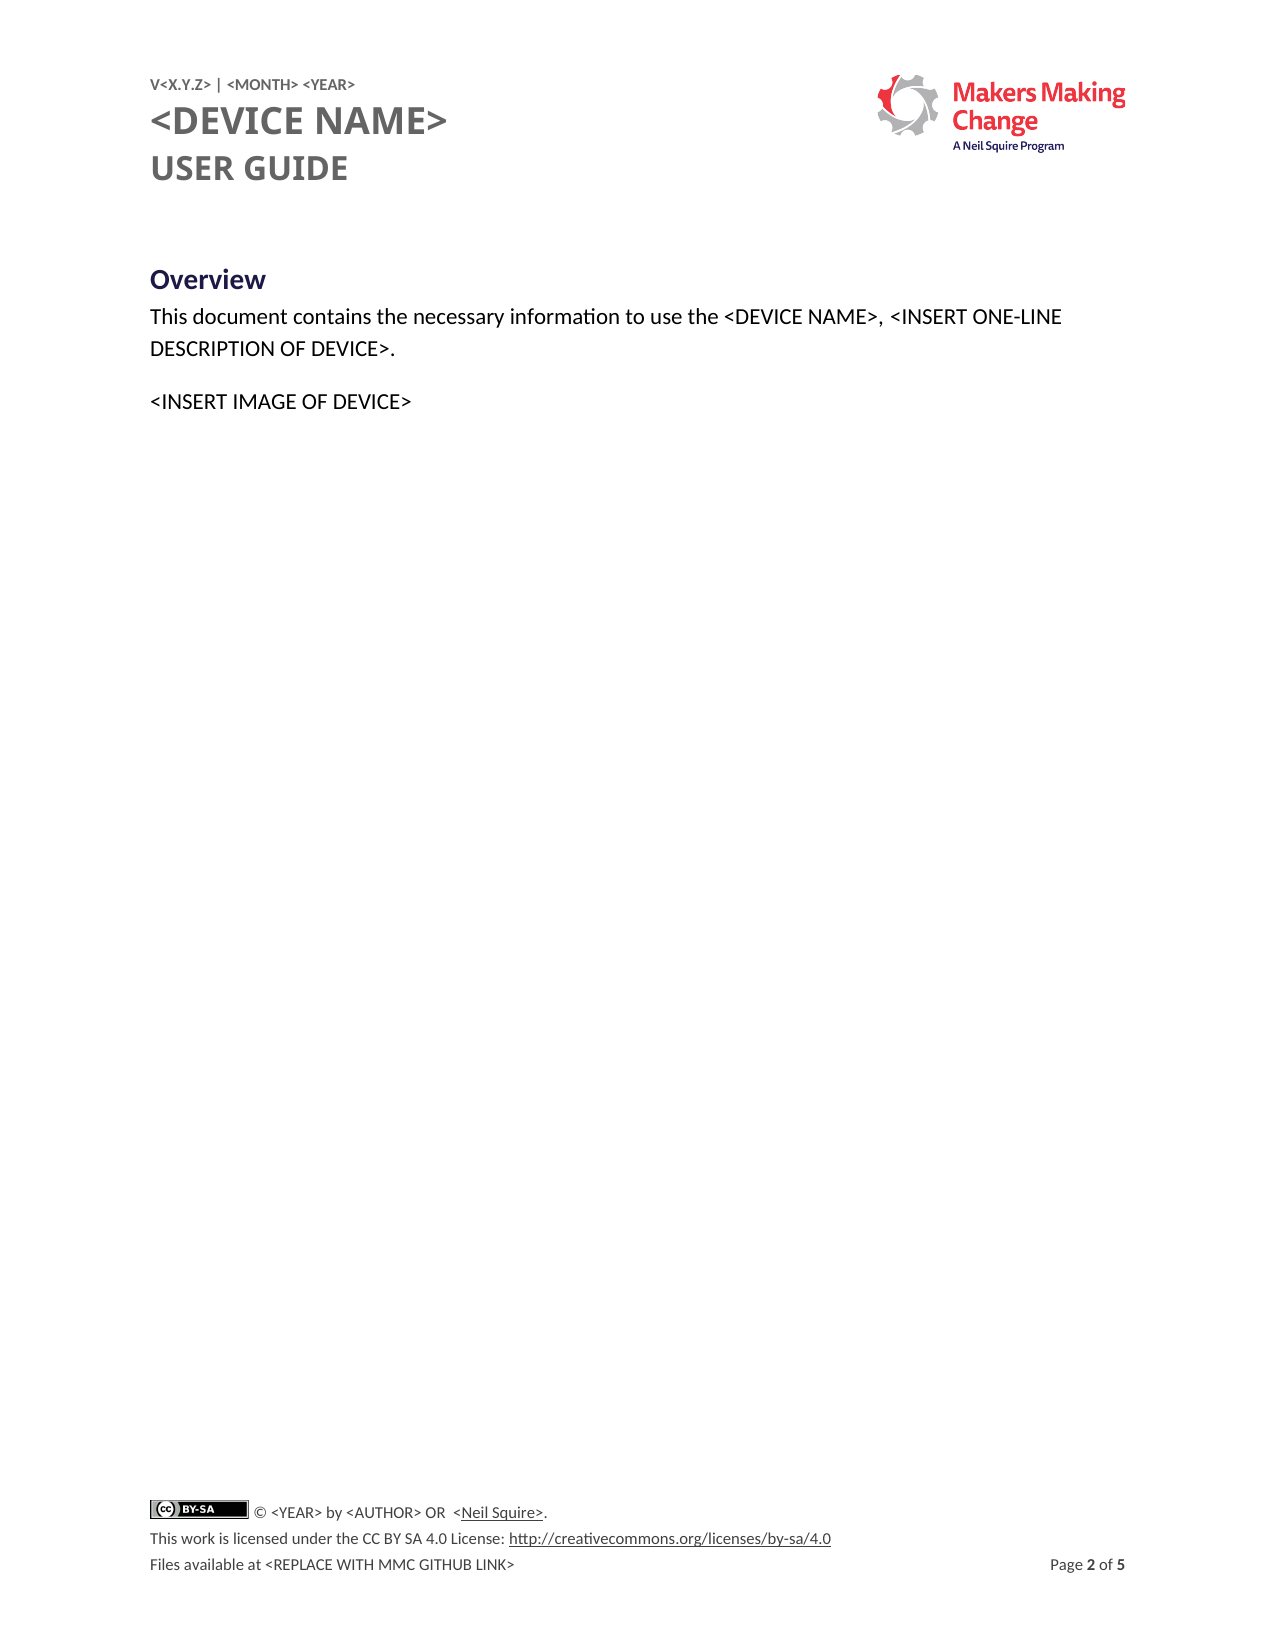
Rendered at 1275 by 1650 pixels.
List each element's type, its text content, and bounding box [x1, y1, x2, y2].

subtitle Overview [150, 261, 1125, 296]
picture [150, 1500, 249, 1519]
text This document contains the necessary information to use the <DEVICE NAME>, <INSERT ONE-LINE DESCRIPTION OF DEVICE>. [150, 302, 1125, 362]
picture [877, 75, 1125, 153]
text <INSERT IMAGE OF DEVICE> [150, 387, 1125, 415]
